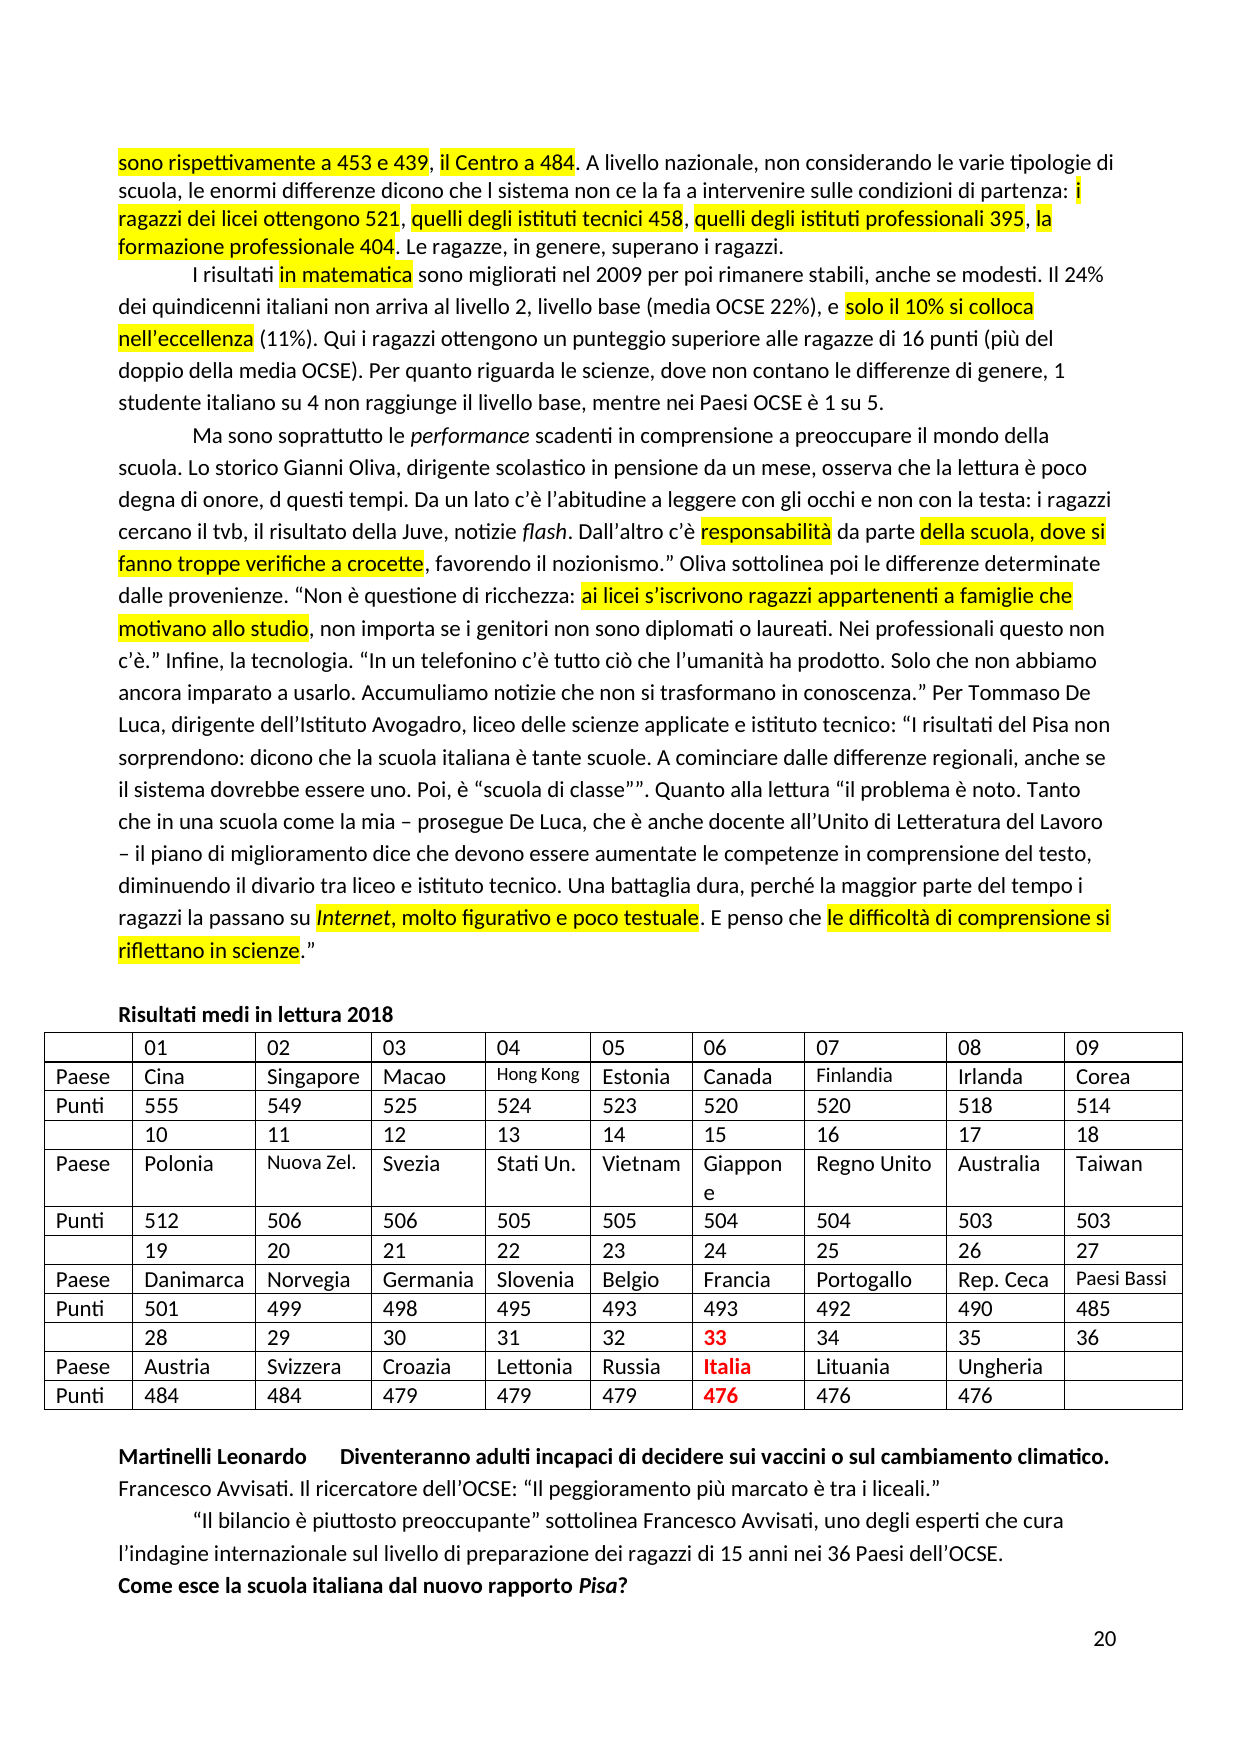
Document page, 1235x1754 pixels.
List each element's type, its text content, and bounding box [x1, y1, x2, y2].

table_cell 512 [133, 1207, 255, 1235]
table_cell Paese [45, 1063, 132, 1090]
table_cell 520 [805, 1091, 946, 1119]
text I risultati in matematica sono migliorati nel 2009 per poi rimanere stabili, anche se modesti. Il 24% dei quindicenni italiani non arriva al livello 2, livello base (media OCSE 22%), e solo il 10% si colloca nell’eccellenza (11%). Qui i ragazzi ottengono un punteggio superiore alle ragazze di 16 punti (più del doppio della media OCSE). Per quanto riguarda le scienze, dove non contano le differenze di genere, 1 studente italiano su 4 non raggiunge il livello base, mentre nei Paesi OCSE è 1 su 5. [118, 260, 1116, 417]
table_cell Lituania [805, 1352, 946, 1380]
table_cell [1065, 1381, 1182, 1409]
table_cell Ungheria [947, 1352, 1064, 1380]
text Francesco Avvisati. Il ricercatore dell’OCSE: “Il peggioramento più marcato è tra i liceali.” [118, 1474, 1116, 1502]
table_cell Estonia [591, 1063, 692, 1090]
table_cell Paese [45, 1265, 132, 1293]
table_cell 476 [947, 1381, 1064, 1409]
table_cell 506 [256, 1207, 371, 1235]
table_cell [45, 1323, 132, 1351]
table_cell 22 [486, 1236, 590, 1264]
table_cell 11 [256, 1121, 371, 1148]
table_cell 26 [947, 1236, 1064, 1264]
table_cell Rep. Ceca [947, 1265, 1064, 1293]
table_cell Punti [45, 1381, 132, 1409]
table_cell Germania [372, 1265, 485, 1293]
table_cell Punti [45, 1207, 132, 1235]
table_header 02 [256, 1033, 371, 1061]
table_cell Cina [133, 1063, 255, 1090]
table_cell Corea [1065, 1063, 1182, 1090]
table_cell Canada [693, 1063, 804, 1090]
table_cell 495 [486, 1294, 590, 1322]
table_cell Irlanda [947, 1063, 1064, 1090]
table_cell 30 [372, 1323, 485, 1351]
table_cell 485 [1065, 1294, 1182, 1322]
table_cell Vietnam [591, 1150, 692, 1206]
table_cell 33 [693, 1323, 804, 1351]
table_cell Paese [45, 1150, 132, 1206]
table_cell 503 [1065, 1207, 1182, 1235]
table_cell Giappone [693, 1150, 804, 1206]
table_cell 504 [693, 1207, 804, 1235]
table_header 09 [1065, 1033, 1182, 1061]
text “Il bilancio è piuttosto preoccupante” sottolinea Francesco Avvisati, uno degli esperti che cura l’indagine internazionale sul livello di preparazione dei ragazzi di 15 anni nei 36 Paesi dell’OCSE. [118, 1507, 1116, 1567]
text Risultati medi in lettura 2018 [118, 1000, 1116, 1028]
table_cell 32 [591, 1323, 692, 1351]
table_cell Singapore [256, 1063, 371, 1090]
table_cell 18 [1065, 1121, 1182, 1148]
table_cell 501 [133, 1294, 255, 1322]
table_cell 16 [805, 1121, 946, 1148]
table_cell Punti [45, 1294, 132, 1322]
table_cell Australia [947, 1150, 1064, 1206]
table_cell 25 [805, 1236, 946, 1264]
table_cell Croazia [372, 1352, 485, 1380]
table_cell Svizzera [256, 1352, 371, 1380]
table_cell 479 [372, 1381, 485, 1409]
table_cell Italia [693, 1352, 804, 1380]
text Come esce la scuola italiana dal nuovo rapporto Pisa? [118, 1571, 1116, 1599]
table_cell 504 [805, 1207, 946, 1235]
table_header 06 [693, 1033, 804, 1061]
table_cell Russia [591, 1352, 692, 1380]
table_cell 524 [486, 1091, 590, 1119]
table_cell 24 [693, 1236, 804, 1264]
table_cell [45, 1121, 132, 1148]
table_cell Paesi Bassi [1065, 1265, 1182, 1293]
table_cell 479 [486, 1381, 590, 1409]
table_cell Taiwan [1065, 1150, 1182, 1206]
table_cell 520 [693, 1091, 804, 1119]
table_cell 555 [133, 1091, 255, 1119]
table_header 08 [947, 1033, 1064, 1061]
table_header 05 [591, 1033, 692, 1061]
table_cell 484 [133, 1381, 255, 1409]
table_cell 505 [486, 1207, 590, 1235]
table_cell Svezia [372, 1150, 485, 1206]
table_cell 28 [133, 1323, 255, 1351]
table_cell Francia [693, 1265, 804, 1293]
table_cell 523 [591, 1091, 692, 1119]
table_cell Paese [45, 1352, 132, 1380]
table_cell 514 [1065, 1091, 1182, 1119]
table_cell Macao [372, 1063, 485, 1090]
table_cell 503 [947, 1207, 1064, 1235]
table_cell 27 [1065, 1236, 1182, 1264]
table_cell 549 [256, 1091, 371, 1119]
table_cell 13 [486, 1121, 590, 1148]
table_cell 499 [256, 1294, 371, 1322]
text Ma sono soprattutto le performance scadenti in comprensione a preoccupare il mondo della scuola. Lo storico Gianni Oliva, dirigente scolastico in pensione da un mese, osserva che la lettura è poco degna di onore, d questi tempi. Da un lato c’è l’abitudine a leggere con gli occhi e non con la testa: i ragazzi cercano il tvb, il risultato della Juve, notizie flash. Dall’altro c’è responsabilità da parte della scuola, dove si fanno troppe verifiche a crocette, favorendo il nozionismo.” Oliva sottolinea poi le differenze determinate dalle provenienze. “Non è questione di ricchezza: ai licei s’iscrivono ragazzi appartenenti a famiglie che motivano allo studio, non importa se i genitori non sono diplomati o laureati. Nei professionali questo non c’è.” Infine, la tecnologia. “In un telefonino c’è tutto ciò che l’umanità ha prodotto. Solo che non abbiamo ancora imparato a usarlo. Accumuliamo notizie che non si trasformano in conoscenza.” Per Tommaso De Luca, dirigente dell’Istituto Avogadro, liceo delle scienze applicate e istituto tecnico: “I risultati del Pisa non sorprendono: dicono che la scuola italiana è tante scuole. A cominciare dalle differenze regionali, anche se il sistema dovrebbe essere uno. Poi, è “scuola di classe””. Quanto alla lettura “il problema è noto. Tanto che in una scuola come la mia – prosegue De Luca, che è anche docente all’Unito di Letteratura del Lavoro – il piano di miglioramento dice che devono essere aumentate le competenze in comprensione del testo, diminuendo il divario tra liceo e istituto tecnico. Una battaglia dura, perché la maggior parte del tempo i ragazzi la passano su Internet, molto figurativo e poco testuale. E penso che le difficoltà di comprensione si riflettano in scienze.” [118, 421, 1116, 964]
table_cell Danimarca [133, 1265, 255, 1293]
table_cell Nuova Zel. [256, 1150, 371, 1206]
table_cell 505 [591, 1207, 692, 1235]
table_cell Punti [45, 1091, 132, 1119]
table_cell 490 [947, 1294, 1064, 1322]
table_cell 492 [805, 1294, 946, 1322]
table_cell 20 [256, 1236, 371, 1264]
table_cell 29 [256, 1323, 371, 1351]
table_cell Slovenia [486, 1265, 590, 1293]
table_cell 493 [693, 1294, 804, 1322]
table_cell 12 [372, 1121, 485, 1148]
table_cell Belgio [591, 1265, 692, 1293]
table_cell 36 [1065, 1323, 1182, 1351]
table_cell [45, 1236, 132, 1264]
table_header 01 [133, 1033, 255, 1061]
table_cell 21 [372, 1236, 485, 1264]
table_cell 476 [693, 1381, 804, 1409]
table_cell 31 [486, 1323, 590, 1351]
table_cell 14 [591, 1121, 692, 1148]
table_header 07 [805, 1033, 946, 1061]
table_cell [1065, 1352, 1182, 1380]
table_cell Stati Un. [486, 1150, 590, 1206]
table_cell 476 [805, 1381, 946, 1409]
table_cell Austria [133, 1352, 255, 1380]
table_cell Polonia [133, 1150, 255, 1206]
table_cell 15 [693, 1121, 804, 1148]
text Martinelli Leonardo Diventeranno adulti incapaci di decidere sui vaccini o sul cambiamento climatico. [118, 1442, 1116, 1470]
table_cell 17 [947, 1121, 1064, 1148]
table_cell Regno Unito [805, 1150, 946, 1206]
table_cell Portogallo [805, 1265, 946, 1293]
table_cell 506 [372, 1207, 485, 1235]
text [118, 148, 1116, 260]
table_cell 479 [591, 1381, 692, 1409]
table_header [45, 1033, 132, 1061]
table_cell 525 [372, 1091, 485, 1119]
table_cell 34 [805, 1323, 946, 1351]
table_cell 19 [133, 1236, 255, 1264]
table_cell 518 [947, 1091, 1064, 1119]
table_cell 23 [591, 1236, 692, 1264]
table_cell 498 [372, 1294, 485, 1322]
table_cell Finlandia [805, 1063, 946, 1090]
table_header 04 [486, 1033, 590, 1061]
table_cell Hong Kong [486, 1063, 590, 1090]
table_cell 493 [591, 1294, 692, 1322]
table_cell Lettonia [486, 1352, 590, 1380]
table_cell 10 [133, 1121, 255, 1148]
table_cell 35 [947, 1323, 1064, 1351]
table_cell Norvegia [256, 1265, 371, 1293]
table_header 03 [372, 1033, 485, 1061]
table_cell 484 [256, 1381, 371, 1409]
